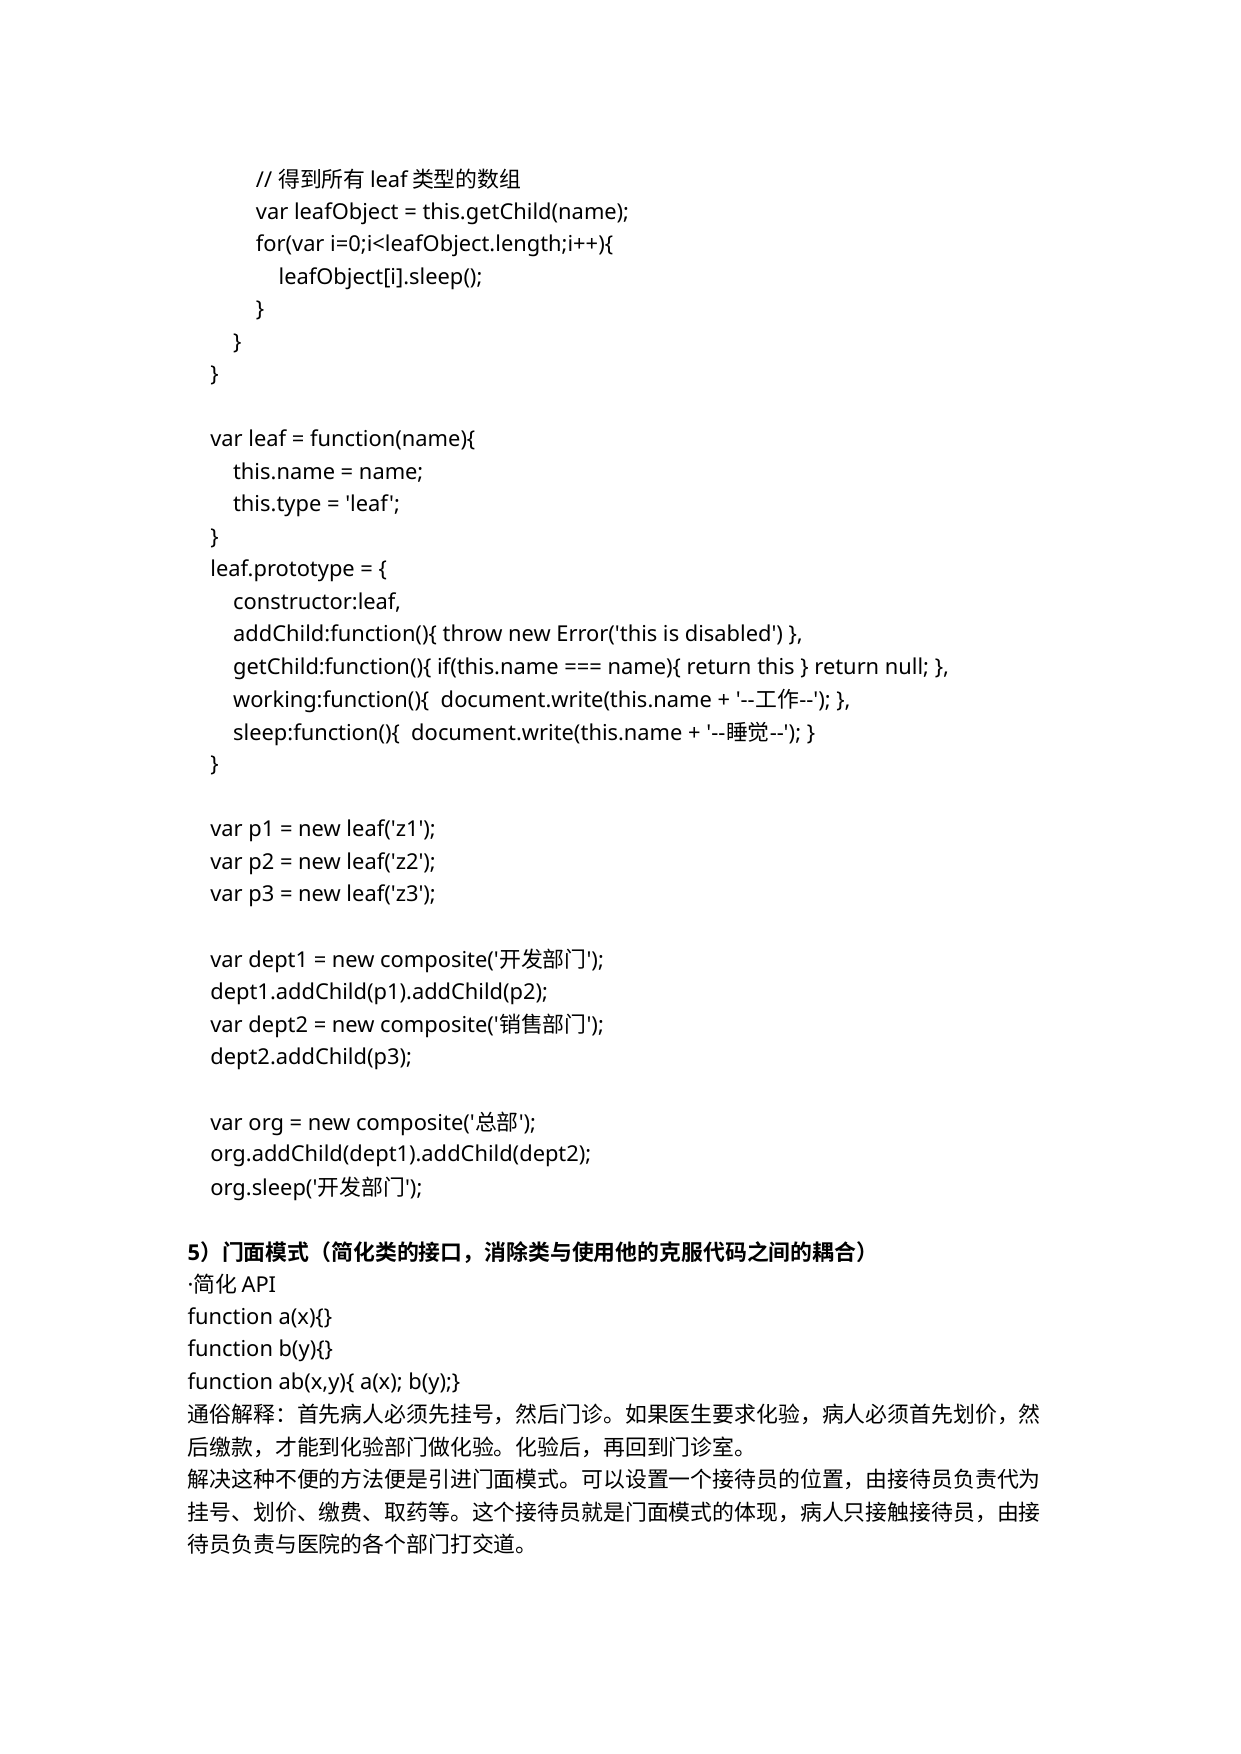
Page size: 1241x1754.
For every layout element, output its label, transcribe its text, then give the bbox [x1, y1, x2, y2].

text sleep:function(){ document.write(this.name + '--睡觉--'); } [187, 714, 1053, 747]
text constructor:leaf, [187, 584, 1053, 617]
text var org = new composite('总部'); [187, 1104, 1053, 1137]
text dept1.addChild(p1).addChild(p2); [187, 974, 1053, 1007]
text var dept2 = new composite('销售部门'); [187, 1007, 1053, 1039]
text } [187, 292, 1053, 324]
text addChild:function(){ throw new Error('this is disabled') }, [187, 617, 1053, 649]
text } [187, 324, 1053, 357]
text } [187, 747, 1053, 779]
text this.type = 'leaf'; [187, 487, 1053, 519]
text org.sleep('开发部门'); [187, 1169, 1053, 1202]
text ·简化API [187, 1267, 1053, 1299]
text } [187, 357, 1053, 389]
text } [187, 519, 1053, 552]
text var leafObject = this.getChild(name); [187, 194, 1053, 227]
text getChild:function(){ if(this.name === name){ return this } return null; }, [187, 649, 1053, 682]
text this.name = name; [187, 454, 1053, 487]
text var dept1 = new composite('开发部门'); [187, 942, 1053, 974]
text working:function(){ document.write(this.name + '--工作--'); }, [187, 682, 1053, 714]
text function b(y){} [187, 1332, 1053, 1364]
text var p2 = new leaf('z2'); [187, 844, 1053, 877]
subtitle 5）门面模式（简化类的接口，消除类与使用他的克服代码之间的耦合） [187, 1234, 1053, 1267]
text for(var i=0;i<leafObject.length;i++){ [187, 227, 1053, 259]
text dept2.addChild(p3); [187, 1039, 1053, 1072]
text org.addChild(dept1).addChild(dept2); [187, 1137, 1053, 1169]
text 通俗解释：首先病人必须先挂号，然后门诊。如果医生要求化验，病人必须首先划价，然后缴款，才能到化验部门做化验。化验后，再回到门诊室。 [187, 1397, 1053, 1462]
text function a(x){} [187, 1299, 1053, 1332]
text var leaf = function(name){ [187, 422, 1053, 454]
text leaf.prototype = { [187, 552, 1053, 584]
text // 得到所有leaf类型的数组 [187, 162, 1053, 194]
text leafObject[i].sleep(); [187, 259, 1053, 292]
text 解决这种不便的方法便是引进门面模式。可以设置一个接待员的位置，由接待员负责代为挂号、划价、缴费、取药等。这个接待员就是门面模式的体现，病人只接触接待员，由接待员负责与医院的各个部门打交道。 [187, 1462, 1053, 1559]
text var p1 = new leaf('z1'); [187, 812, 1053, 844]
text function ab(x,y){ a(x); b(y);} [187, 1364, 1053, 1397]
text var p3 = new leaf('z3'); [187, 877, 1053, 909]
